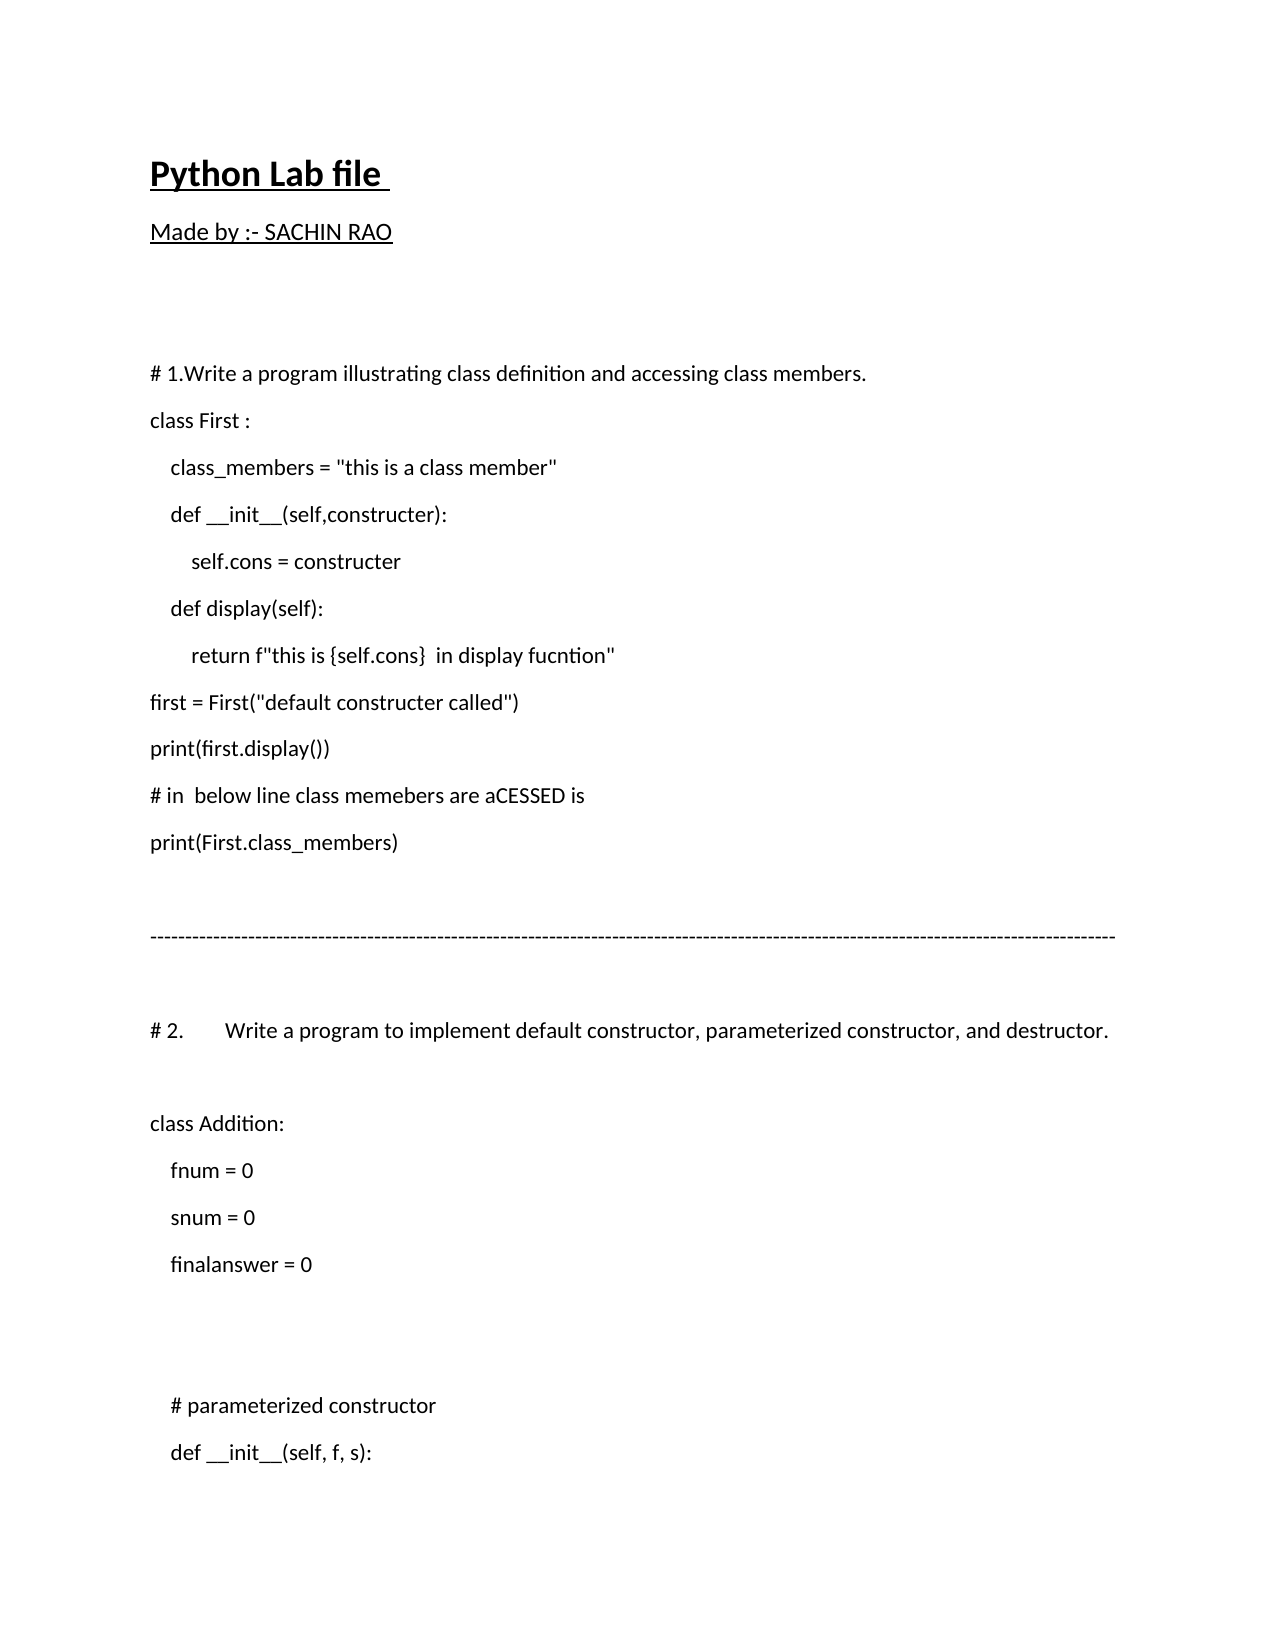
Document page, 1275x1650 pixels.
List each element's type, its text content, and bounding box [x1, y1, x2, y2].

text finalanswer = 0 [150, 1250, 1125, 1278]
text print(first.display()) [150, 734, 1125, 762]
text class Addition: [150, 1109, 1125, 1137]
text fnum = 0 [150, 1156, 1125, 1184]
text # 2. Write a program to implement default constructor, parameterized constructor, and destructor. [150, 1016, 1125, 1044]
text class First : [150, 406, 1125, 434]
text snum = 0 [150, 1203, 1125, 1231]
text Made by :- SACHIN RAO [150, 216, 1125, 247]
text return f"this is {self.cons} in display fucntion" [150, 641, 1125, 669]
text # parameterized constructor [150, 1391, 1125, 1419]
text ------------------------------------------------------------------------------------------------------------------------------------------ [150, 922, 1125, 950]
text def __init__(self, f, s): [150, 1438, 1125, 1466]
text def display(self): [150, 594, 1125, 622]
text # in below line class memebers are aCESSED is [150, 781, 1125, 809]
text # 1.Write a program illustrating class definition and accessing class members. [150, 359, 1125, 387]
text print(First.class_members) [150, 828, 1125, 856]
text class_members = "this is a class member" [150, 453, 1125, 481]
text Python Lab file [150, 150, 1125, 196]
text self.cons = constructer [150, 547, 1125, 575]
text first = First("default constructer called") [150, 688, 1125, 716]
text def __init__(self,constructer): [150, 500, 1125, 528]
